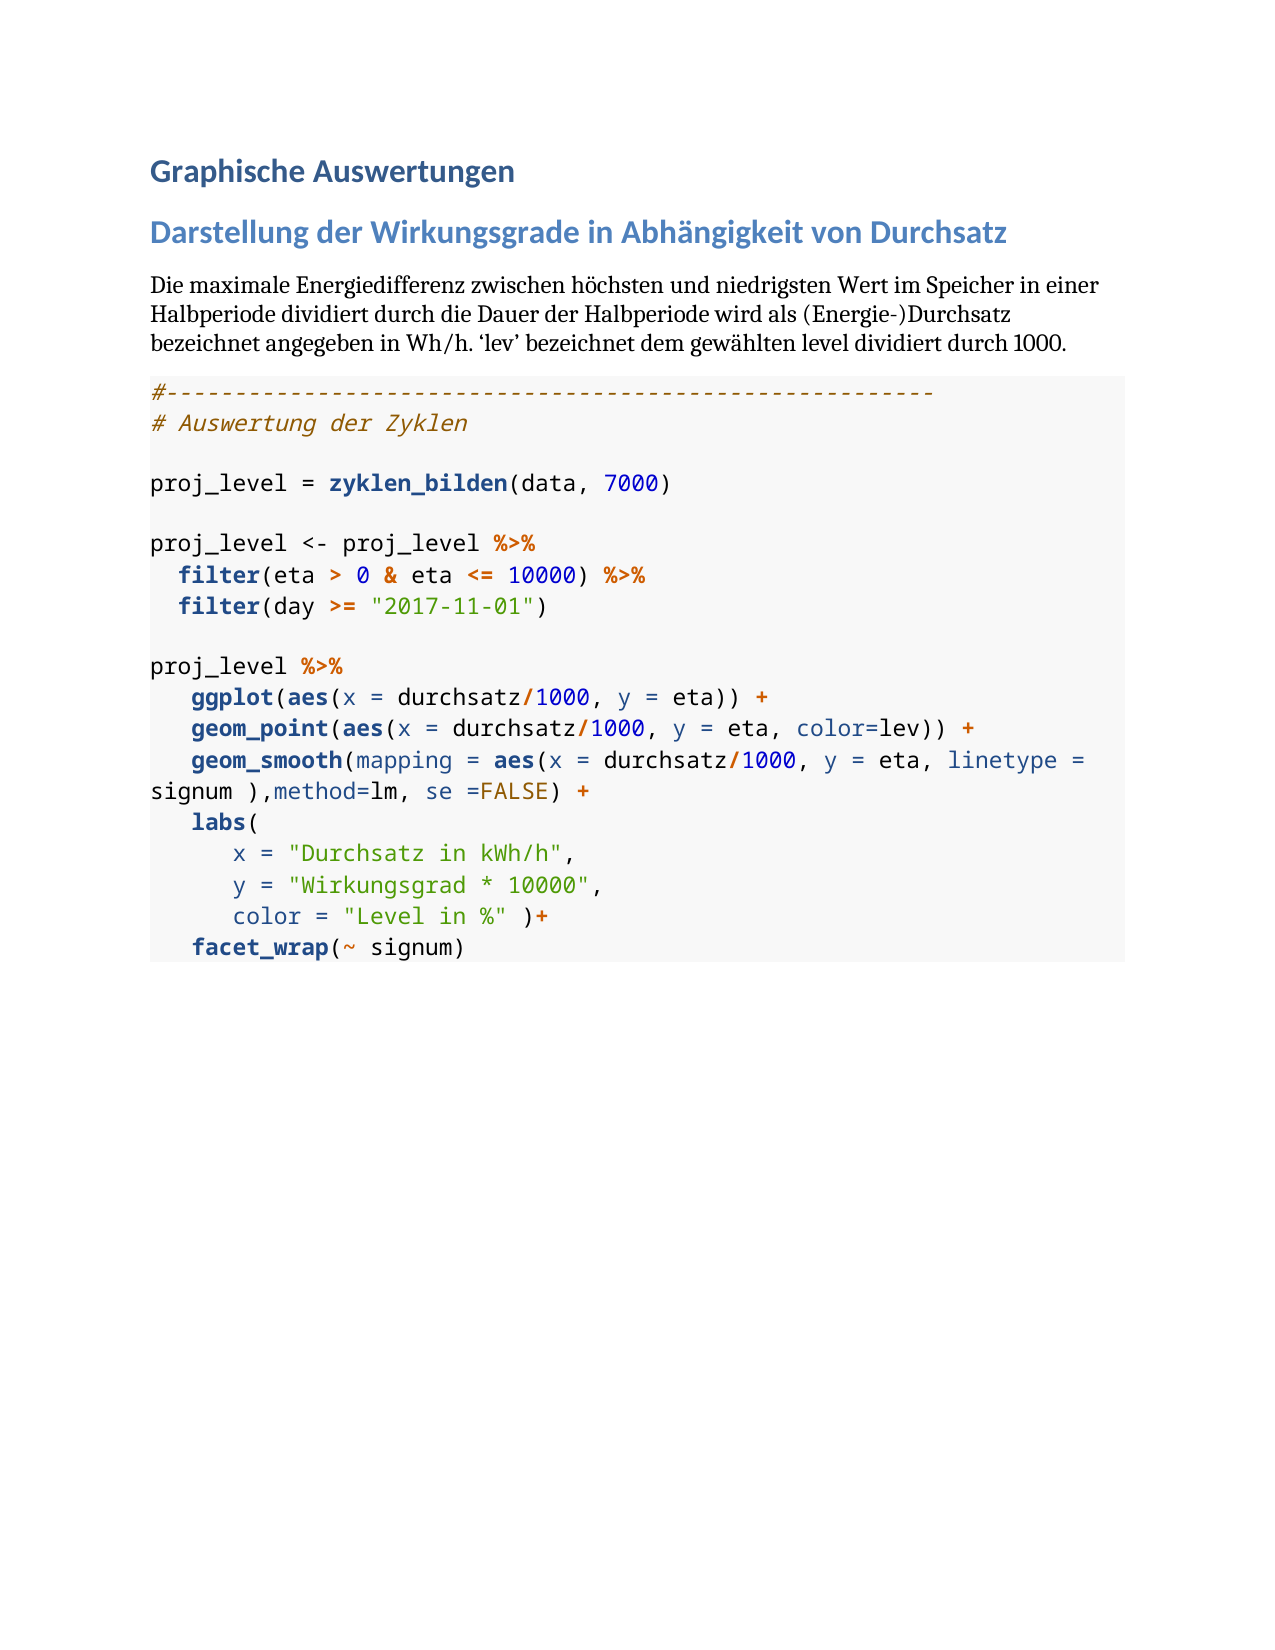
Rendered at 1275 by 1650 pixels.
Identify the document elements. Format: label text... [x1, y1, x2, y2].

text #-------------------------------------------------------- # Auswertung der Zyklen proj_level = zyklen_bilden(data, 7000) proj_level <- proj_level %>% filter(eta > 0 & eta <= 10000) %>% filter(day >= "2017-11-01") proj_level %>% ggplot(aes(x = durchsatz/1000, y = eta)) + geom_point(aes(x = durchsatz/1000, y = eta, color=lev)) + geom_smooth(mapping = aes(x = durchsatz/1000, y = eta, linetype = signum ),method=lm, se =FALSE) + labs( x = "Durchsatz in kWh/h", y = "Wirkungsgrad * 10000", color = "Level in %" )+ facet_wrap(~ signum) [150, 376, 1125, 962]
text Die maximale Energiedifferenz zwischen höchsten und niedrigsten Wert im Speicher in einer Halbperiode dividiert durch die Dauer der Halbperiode wird als (Energie-)Durchsatz bezeichnet angegeben in Wh/h. ‘lev’ bezeichnet dem gewählten level dividiert durch 1000. [150, 271, 1125, 357]
subtitle Graphische Auswertungen [150, 150, 1125, 191]
subtitle Darstellung der Wirkungsgrade in Abhängigkeit von Durchsatz [150, 212, 1125, 252]
